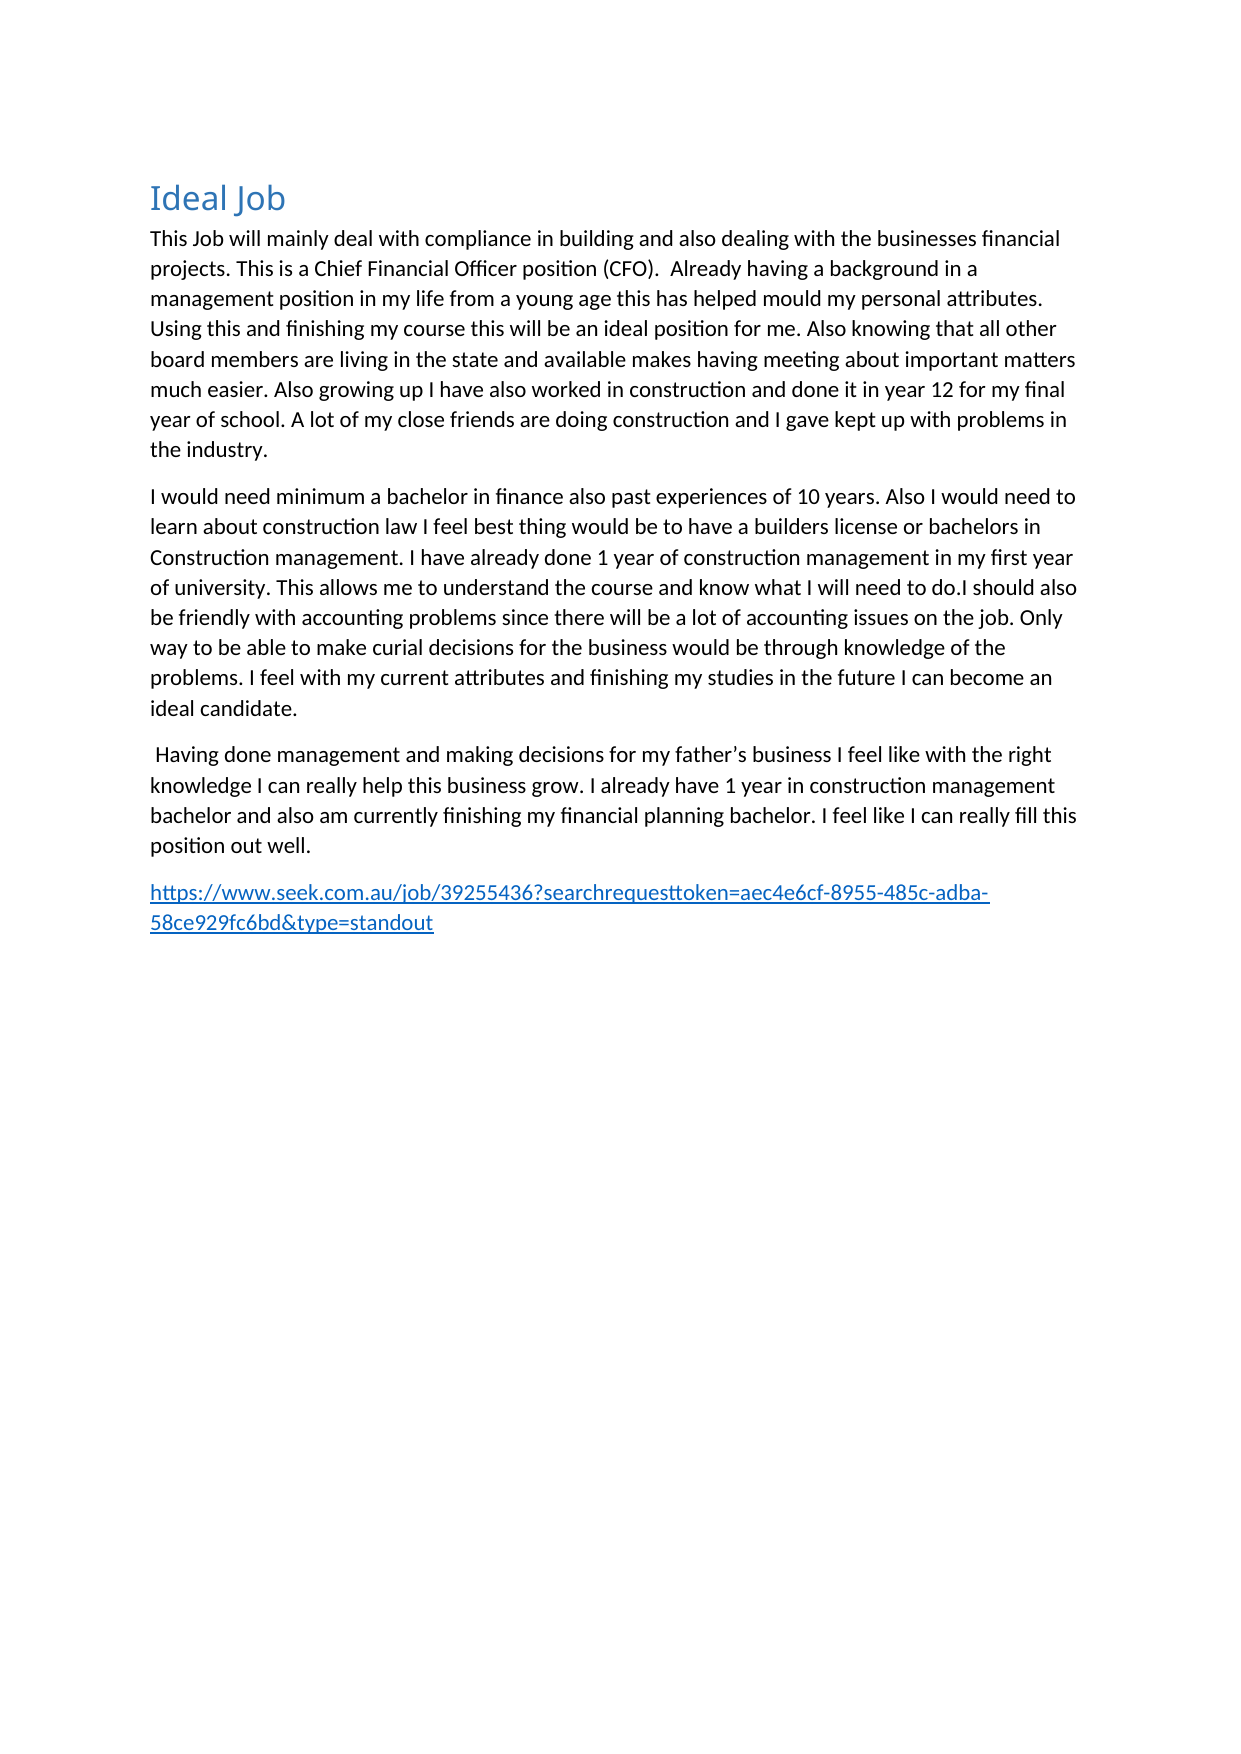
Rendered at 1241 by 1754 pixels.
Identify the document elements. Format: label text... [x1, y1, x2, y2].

text This Job will mainly deal with compliance in building and also dealing with the businesses financial projects. This is a Chief Financial Officer position (CFO). Already having a background in a management position in my life from a young age this has helped mould my personal attributes. Using this and finishing my course this will be an ideal position for me. Also knowing that all other board members are living in the state and available makes having meeting about important matters much easier. Also growing up I have also worked in construction and done it in year 12 for my final year of school. A lot of my close friends are doing construction and I gave kept up with problems in the industry. [150, 224, 1090, 463]
text Having done management and making decisions for my father’s business I feel like with the right knowledge I can really help this business grow. I already have 1 year in construction management bachelor and also am currently finishing my financial planning bachelor. I feel like I can really fill this position out well. [150, 741, 1090, 859]
text I would need minimum a bachelor in finance also past experiences of 10 years. Also I would need to learn about construction law I feel best thing would be to have a builders license or bachelors in Construction management. I have already done 1 year of construction management in my first year of university. This allows me to understand the course and know what I will need to do.I should also be friendly with accounting problems since there will be a lot of accounting issues on the job. Only way to be able to make curial decisions for the business would be through knowledge of the problems. I feel with my current attributes and finishing my studies in the future I can become an ideal candidate. [150, 482, 1090, 722]
subtitle Ideal Job [150, 175, 1090, 220]
text https://www.seek.com.au/job/39255436?searchrequesttoken=aec4e6cf-8955-485c-adba-58ce929fc6bd&type=standout [150, 878, 1090, 936]
